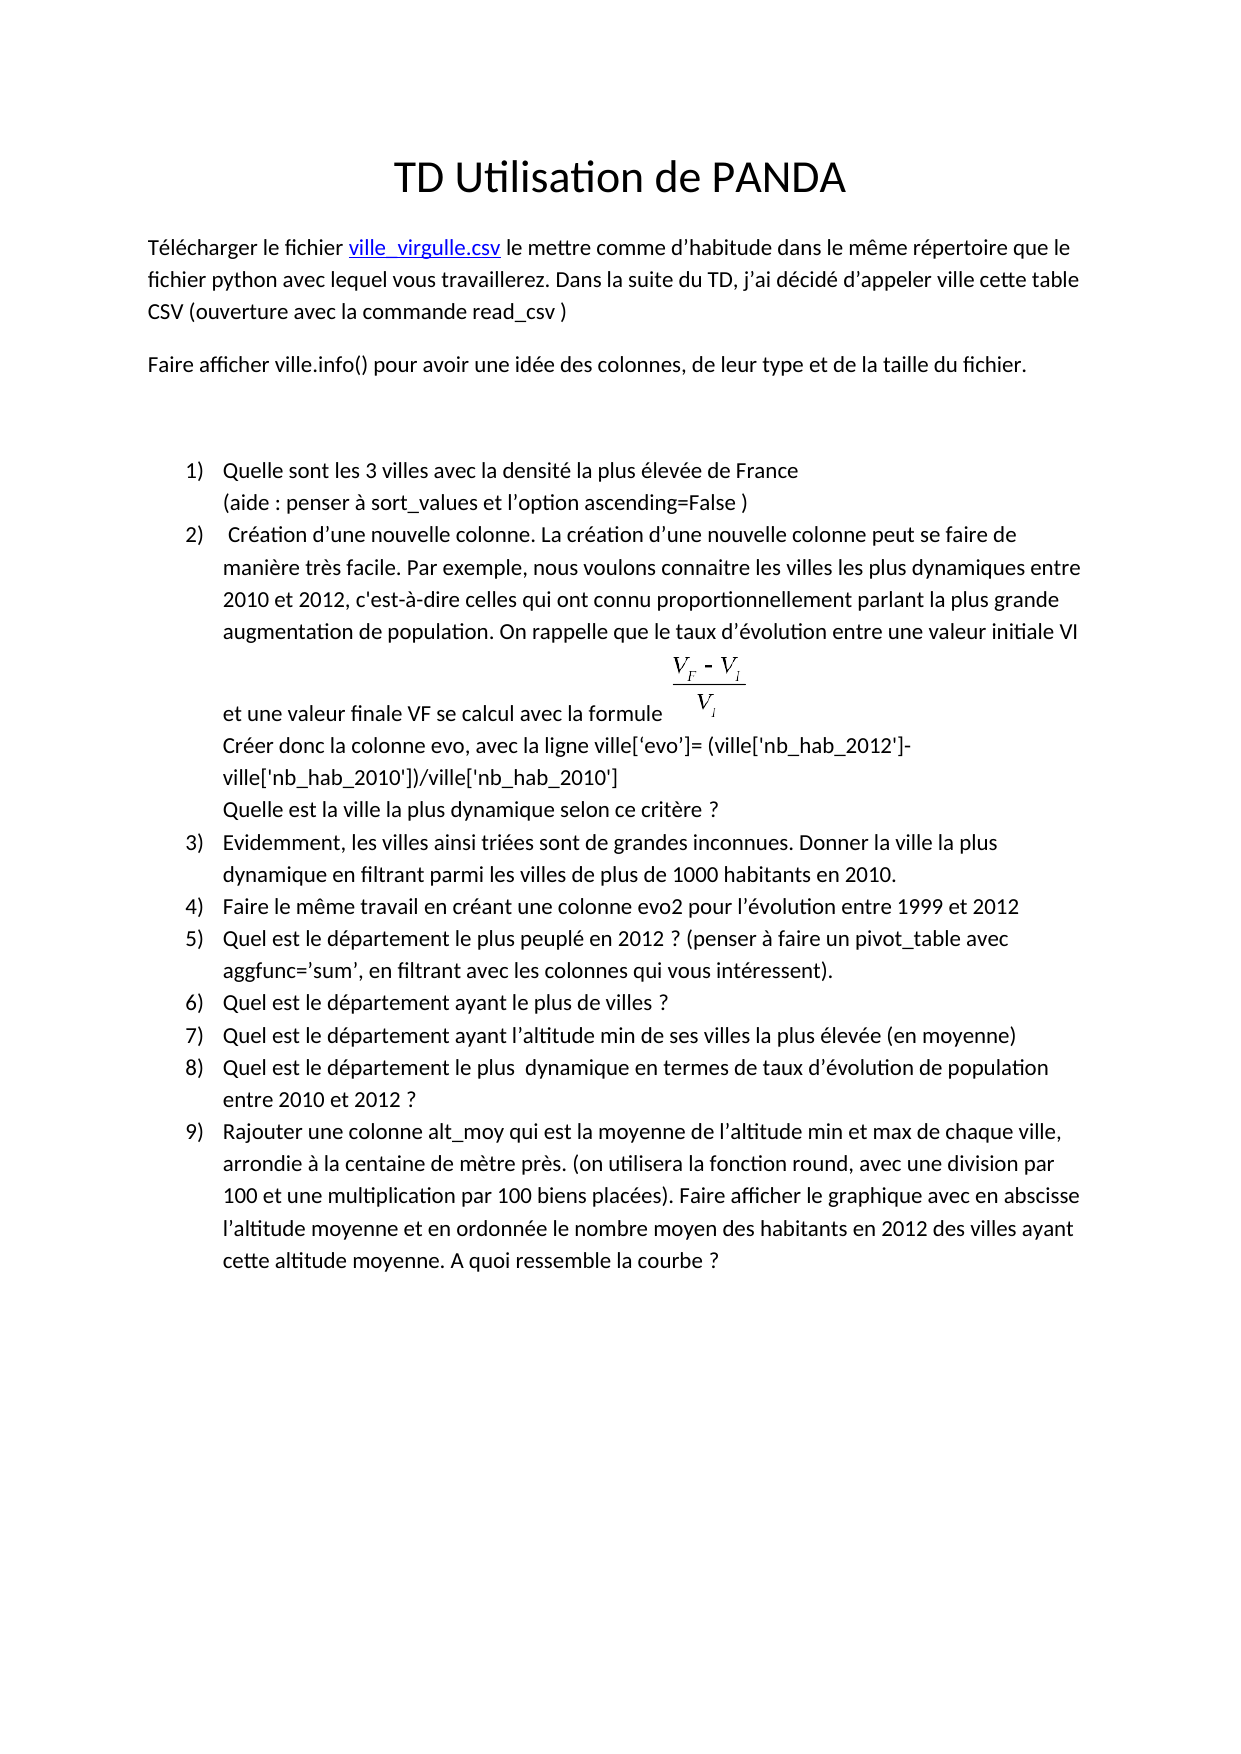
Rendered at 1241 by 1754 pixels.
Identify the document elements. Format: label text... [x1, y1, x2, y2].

list Quelle est la ville la plus dynamique selon ce critère ? [223, 795, 1093, 823]
text Faire afficher ville.info() pour avoir une idée des colonnes, de leur type et de la taille du fichier. [148, 350, 1093, 378]
list Créer donc la colonne evo, avec la ligne ville[‘evo’]= (ville['nb_hab_2012']-ville['nb_hab_2010'])/ville['nb_hab_2010'] [223, 731, 1093, 791]
list Quelle sont les 3 villes avec la densité la plus élevée de France [185, 456, 1093, 484]
list Création d’une nouvelle colonne. La création d’une nouvelle colonne peut se faire de manière très facile. Par exemple, nous voulons connaitre les villes les plus dynamiques entre 2010 et 2012, c'est-à-dire celles qui ont connu proportionnellement parlant la plus grande augmentation de population. On rappelle que le taux d’évolution entre une valeur initiale VI et une valeur finale VF se calcul avec la formule [185, 521, 1093, 727]
list Quel est le département le plus dynamique en termes de taux d’évolution de population entre 2010 et 2012 ? [185, 1053, 1093, 1113]
list Faire le même travail en créant une colonne evo2 pour l’évolution entre 1999 et 2012 [185, 892, 1093, 920]
list Quel est le département ayant l’altitude min de ses villes la plus élevée (en moyenne) [185, 1021, 1093, 1049]
list Evidemment, les villes ainsi triées sont de grandes inconnues. Donner la ville la plus dynamique en filtrant parmi les villes de plus de 1000 habitants en 2010. [185, 828, 1093, 888]
text Télécharger le fichier ville_virgulle.csv le mettre comme d’habitude dans le même répertoire que le fichier python avec lequel vous travaillerez. Dans la suite du TD, j’ai décidé d’appeler ville cette table CSV (ouverture avec la commande read_csv ) [148, 233, 1093, 325]
list Rajouter une colonne alt_moy qui est la moyenne de l’altitude min et max de chaque ville, arrondie à la centaine de mètre près. (on utilisera la fonction round, avec une division par 100 et une multiplication par 100 biens placées). Faire afficher le graphique avec en abscisse l’altitude moyenne et en ordonnée le nombre moyen des habitants en 2012 des villes ayant cette altitude moyenne. A quoi ressemble la courbe ? [185, 1117, 1093, 1274]
list (aide : penser à sort_values et l’option ascending=False ) [223, 488, 1093, 516]
list Quel est le département ayant le plus de villes ? [185, 988, 1093, 1017]
text TD Utilisation de PANDA [148, 148, 1093, 203]
list Quel est le département le plus peuplé en 2012 ? (penser à faire un pivot_table avec aggfunc=’sum’, en filtrant avec les colonnes qui vous intéressent). [185, 924, 1093, 984]
